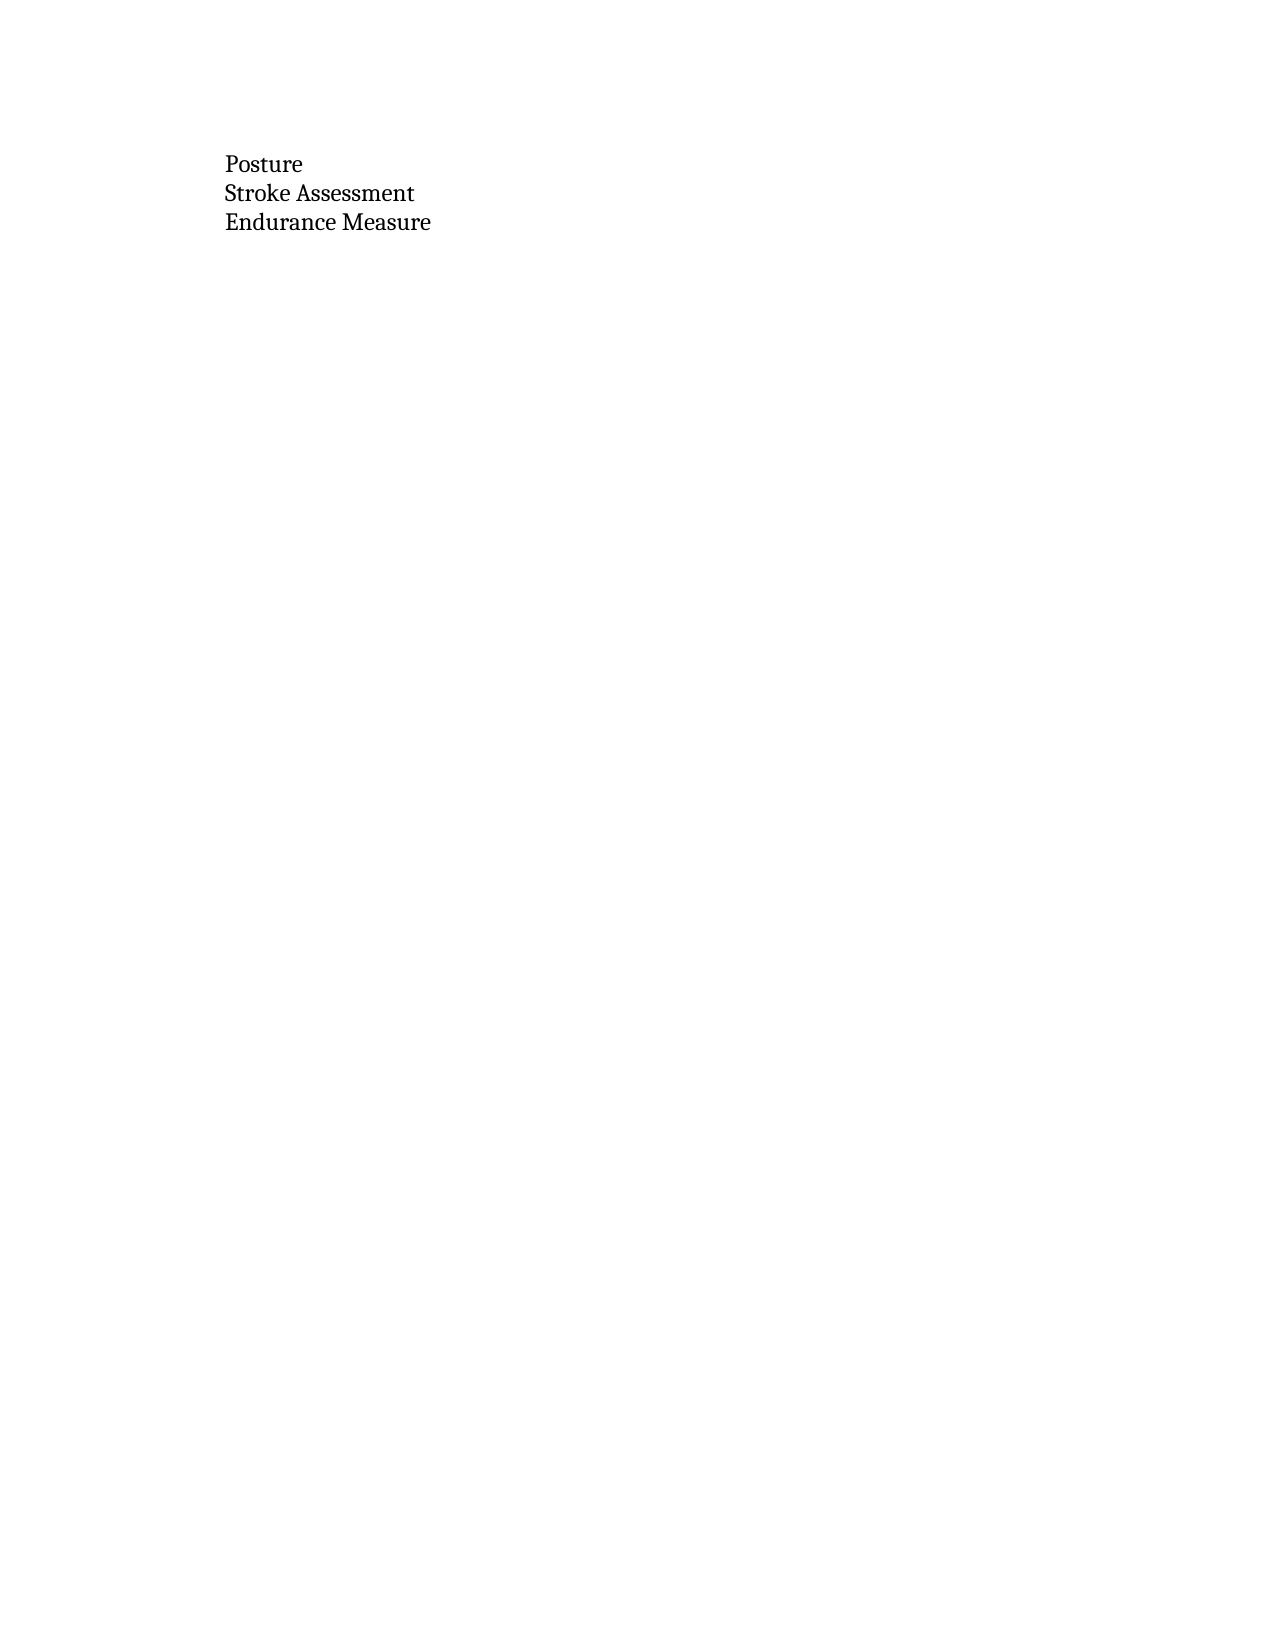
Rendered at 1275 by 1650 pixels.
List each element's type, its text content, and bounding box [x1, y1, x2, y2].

text Posture [225, 150, 1087, 179]
text Endurance Measure [225, 207, 1087, 236]
text Stroke Assessment [225, 179, 1087, 207]
